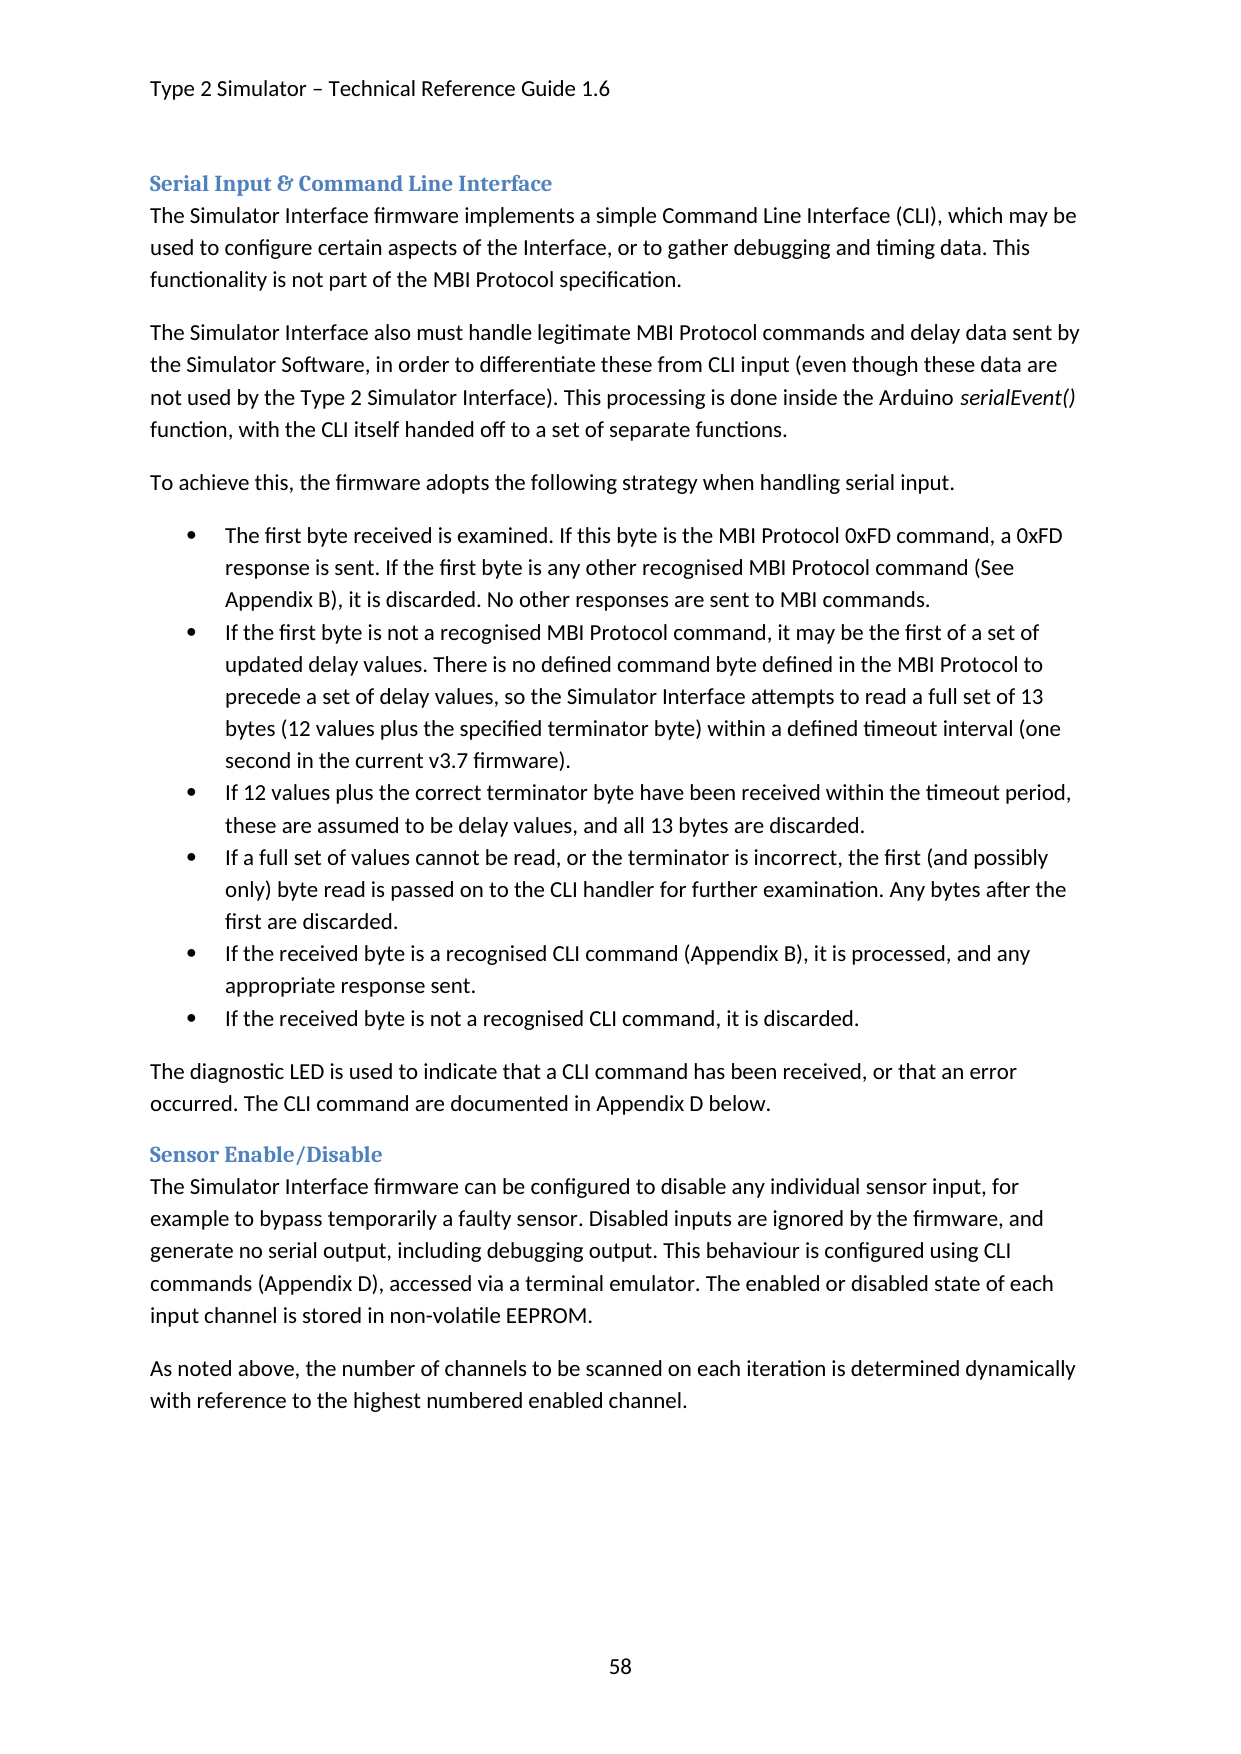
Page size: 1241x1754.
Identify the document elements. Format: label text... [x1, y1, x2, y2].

list If the first byte is not a recognised MBI Protocol command, it may be the first of a set of updated delay values. There is no defined command byte defined in the MBI Protocol to precede a set of delay values, so the Simulator Interface attempts to read a full set of 13 bytes (12 values plus the specified terminator byte) within a defined timeout interval (one second in the current v3.7 firmware). [187, 618, 1090, 774]
list If the received byte is a recognised CLI command (Appendix B), it is processed, and any appropriate response sent. [187, 939, 1090, 1000]
list If the received byte is not a recognised CLI command, it is discarded. [187, 1004, 1090, 1032]
text The diagnostic LED is used to indicate that a CLI command has been received, or that an error occurred. The CLI command are documented in Appendix D below. [150, 1057, 1090, 1117]
subtitle Serial Input & Command Line Interface [150, 171, 1090, 197]
text The Simulator Interface firmware implements a simple Command Line Interface (CLI), which may be used to configure certain aspects of the Interface, or to gather debugging and timing data. This functionality is not part of the MBI Protocol specification. [150, 201, 1090, 293]
text The Simulator Interface firmware can be configured to disable any individual sensor input, for example to bypass temporarily a faulty sensor. Disabled inputs are ignored by the firmware, and generate no serial output, including debugging output. This behaviour is configured using CLI commands (Appendix D), accessed via a terminal emulator. The enabled or disabled state of each input channel is stored in non-volatile EEPROM. [150, 1172, 1090, 1329]
text The Simulator Interface also must handle legitimate MBI Protocol commands and delay data sent by the Simulator Software, in order to differentiate these from CLI input (even though these data are not used by the Type 2 Simulator Interface). This processing is done inside the Arduino serialEvent() function, with the CLI itself handed off to a set of separate functions. [150, 318, 1090, 443]
subtitle Sensor Enable/Disable [150, 1142, 1090, 1168]
list If a full set of values cannot be read, or the terminator is incorrect, the first (and possibly only) byte read is passed on to the CLI handler for further examination. Any bytes after the first are discarded. [187, 843, 1090, 935]
list If 12 values plus the correct terminator byte have been received within the timeout period, these are assumed to be delay values, and all 13 bytes are discarded. [187, 778, 1090, 839]
text As noted above, the number of channels to be scanned on each iteration is determined dynamically with reference to the highest numbered enabled channel. [150, 1354, 1090, 1414]
text To achieve this, the firmware adopts the following strategy when handling serial input. [150, 468, 1090, 496]
list The first byte received is examined. If this byte is the MBI Protocol 0xFD command, a 0xFD response is sent. If the first byte is any other recognised MBI Protocol command (See Appendix B), it is discarded. No other responses are sent to MBI commands. [187, 521, 1090, 613]
